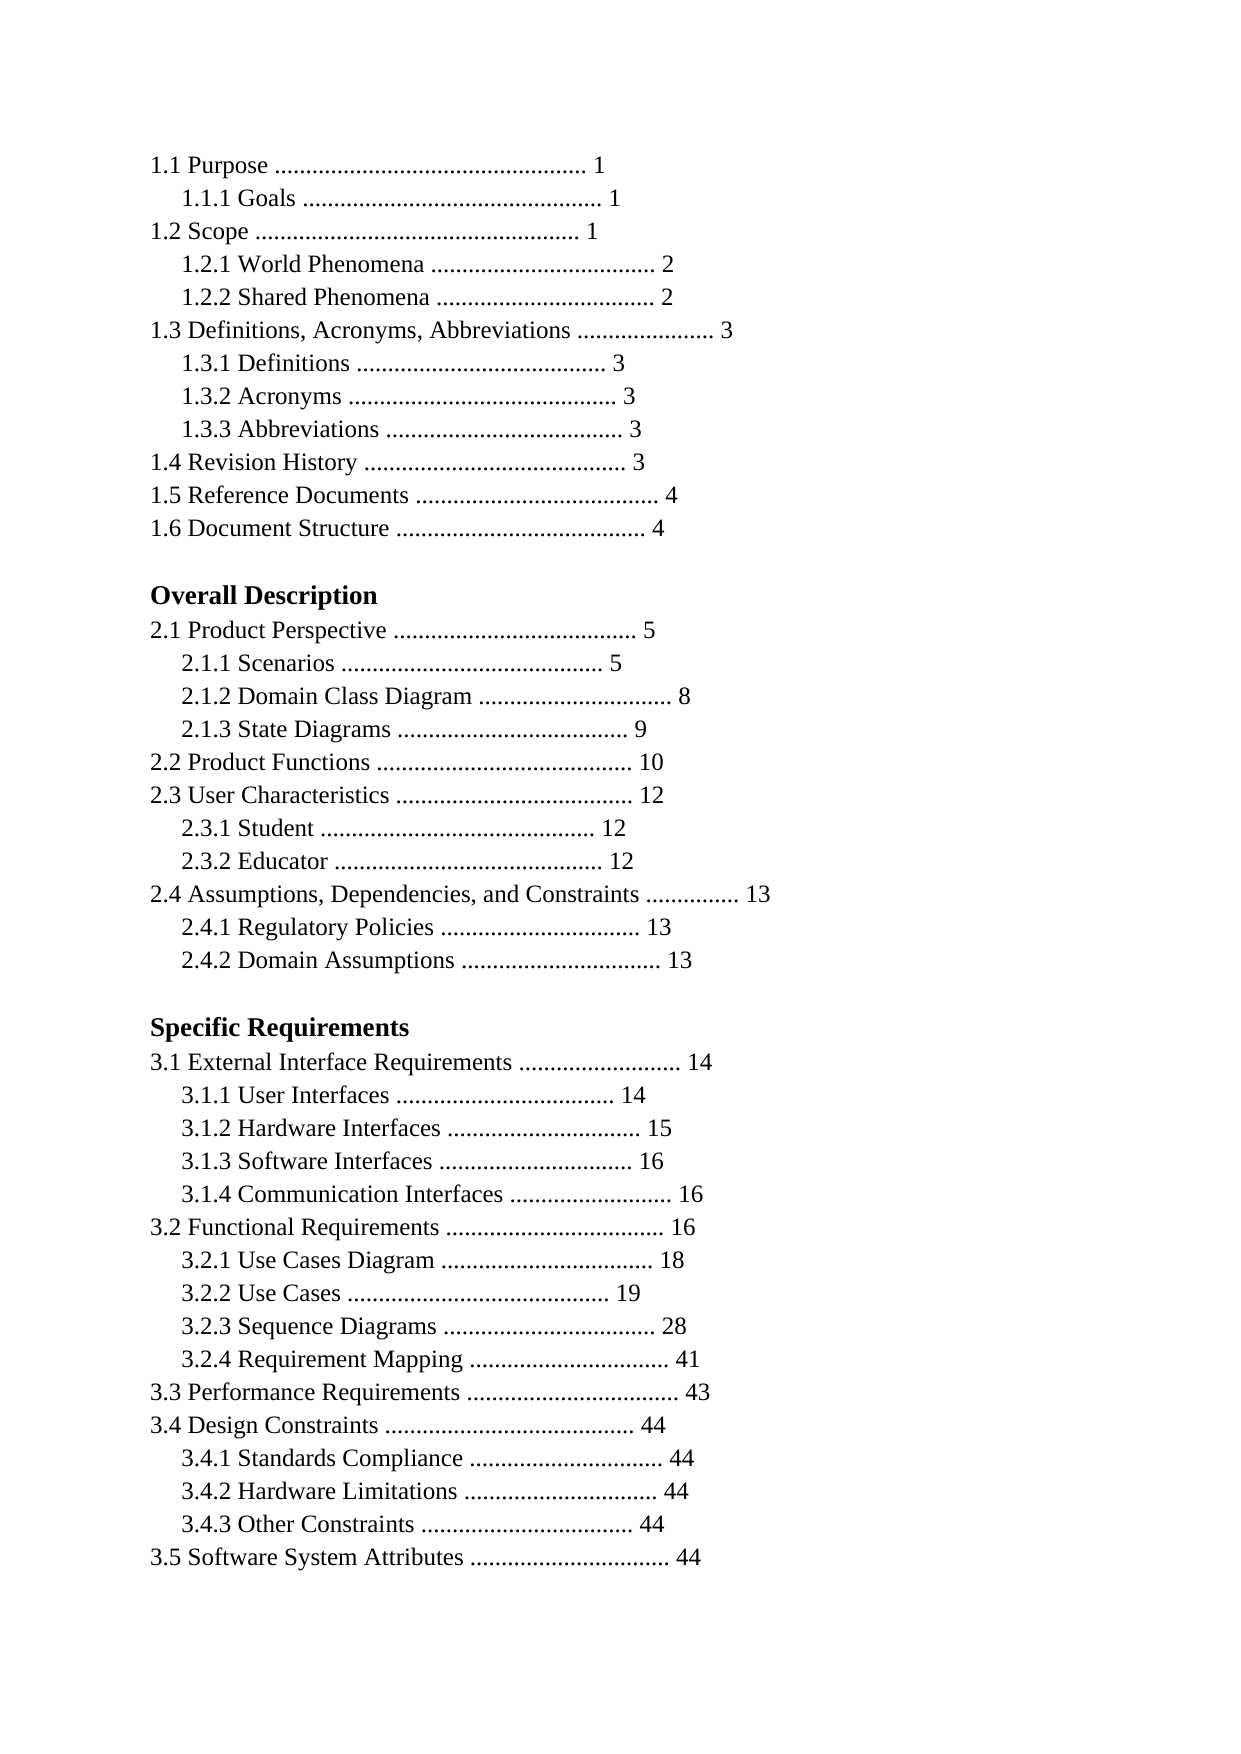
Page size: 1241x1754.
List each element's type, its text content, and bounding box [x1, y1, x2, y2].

text 1.1.1 Goals ................................................ 1 [150, 183, 1090, 212]
text 1.6 Document Structure ........................................ 4 [150, 513, 1090, 542]
text 1.3.3 Abbreviations ...................................... 3 [150, 414, 1090, 443]
text 3.1.4 Communication Interfaces .......................... 16 [150, 1179, 1090, 1208]
text 2.1.1 Scenarios .......................................... 5 [150, 648, 1090, 677]
text 2.4.1 Regulatory Policies ................................ 13 [150, 912, 1090, 941]
text 2.2 Product Functions ......................................... 10 [150, 747, 1090, 776]
text 3.1.1 User Interfaces ................................... 14 [150, 1080, 1090, 1109]
text 2.3 User Characteristics ...................................... 12 [150, 780, 1090, 809]
text 3.2.1 Use Cases Diagram .................................. 18 [150, 1245, 1090, 1274]
text 1.2.2 Shared Phenomena ................................... 2 [150, 282, 1090, 311]
text 2.4.2 Domain Assumptions ................................ 13 [150, 945, 1090, 974]
text 2.1 Product Perspective ....................................... 5 [150, 615, 1090, 644]
text 3.2.3 Sequence Diagrams .................................. 28 [150, 1311, 1090, 1340]
text 1.3.1 Definitions ........................................ 3 [150, 348, 1090, 377]
text 1.5 Reference Documents ....................................... 4 [150, 480, 1090, 509]
text Specific Requirements [150, 1011, 1090, 1042]
text 1.4 Revision History .......................................... 3 [150, 447, 1090, 476]
text 3.3 Performance Requirements .................................. 43 [150, 1377, 1090, 1406]
text 3.1.2 Hardware Interfaces ............................... 15 [150, 1113, 1090, 1142]
text 3.4.2 Hardware Limitations ............................... 44 [150, 1476, 1090, 1505]
text 3.4.3 Other Constraints .................................. 44 [150, 1509, 1090, 1538]
text 3.5 Software System Attributes ................................ 44 [150, 1542, 1090, 1571]
text 3.4.1 Standards Compliance ............................... 44 [150, 1443, 1090, 1472]
text 3.2.4 Requirement Mapping ................................ 41 [150, 1344, 1090, 1373]
text 1.3 Definitions, Acronyms, Abbreviations ...................... 3 [150, 315, 1090, 344]
text 2.1.3 State Diagrams ..................................... 9 [150, 714, 1090, 743]
text 1.3.2 Acronyms ........................................... 3 [150, 381, 1090, 410]
text 3.2 Functional Requirements ................................... 16 [150, 1212, 1090, 1241]
text 2.1.2 Domain Class Diagram ............................... 8 [150, 681, 1090, 710]
text 3.1.3 Software Interfaces ............................... 16 [150, 1146, 1090, 1175]
text 1.2.1 World Phenomena .................................... 2 [150, 249, 1090, 278]
text Overall Description [150, 579, 1090, 610]
text 1.2 Scope .................................................... 1 [150, 216, 1090, 245]
text 3.1 External Interface Requirements .......................... 14 [150, 1047, 1090, 1076]
text 3.4 Design Constraints ........................................ 44 [150, 1410, 1090, 1439]
text 3.2.2 Use Cases .......................................... 19 [150, 1278, 1090, 1307]
text 2.3.2 Educator ........................................... 12 [150, 846, 1090, 875]
text 1.1 Purpose .................................................. 1 [150, 150, 1090, 179]
text 2.3.1 Student ............................................ 12 [150, 813, 1090, 842]
text 2.4 Assumptions, Dependencies, and Constraints ............... 13 [150, 879, 1090, 908]
